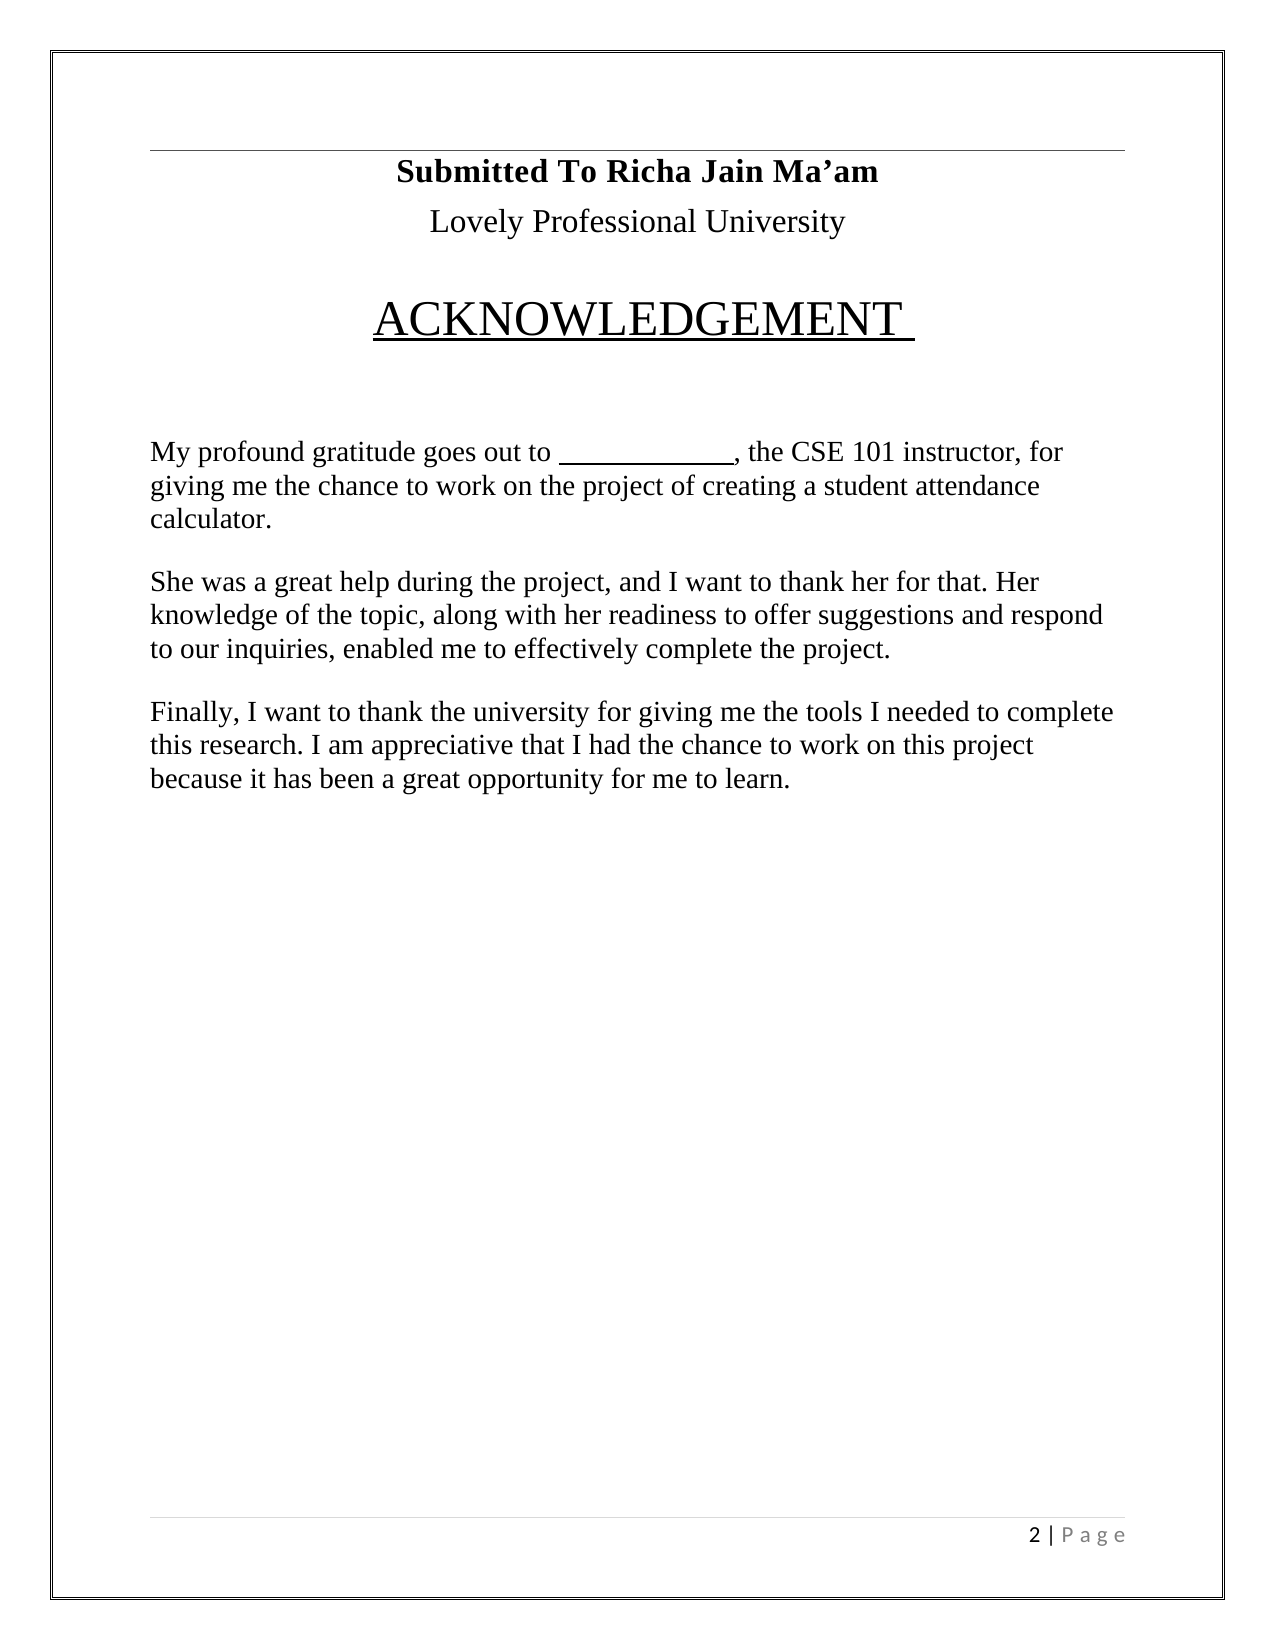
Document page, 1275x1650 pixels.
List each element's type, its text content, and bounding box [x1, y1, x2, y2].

text Finally, I want to thank the university for giving me the tools I needed to complete this research. I am appreciative that I had the chance to work on this project because it has been a great opportunity for me to learn. [150, 694, 1125, 794]
text ACKNOWLEDGEMENT [150, 288, 1125, 346]
text My profound gratitude goes out to , the CSE 101 instructor, for giving me the chance to work on the project of creating a student attendance calculator. [150, 434, 1125, 535]
text Lovely Professional University [150, 201, 1125, 239]
subtitle Submitted To Richa Jain Ma’am [150, 151, 1125, 189]
text She was a great help during the project, and I want to thank her for that. Her knowledge of the topic, along with her readiness to offer suggestions and respond to our inquiries, enabled me to effectively complete the project. [150, 564, 1125, 664]
